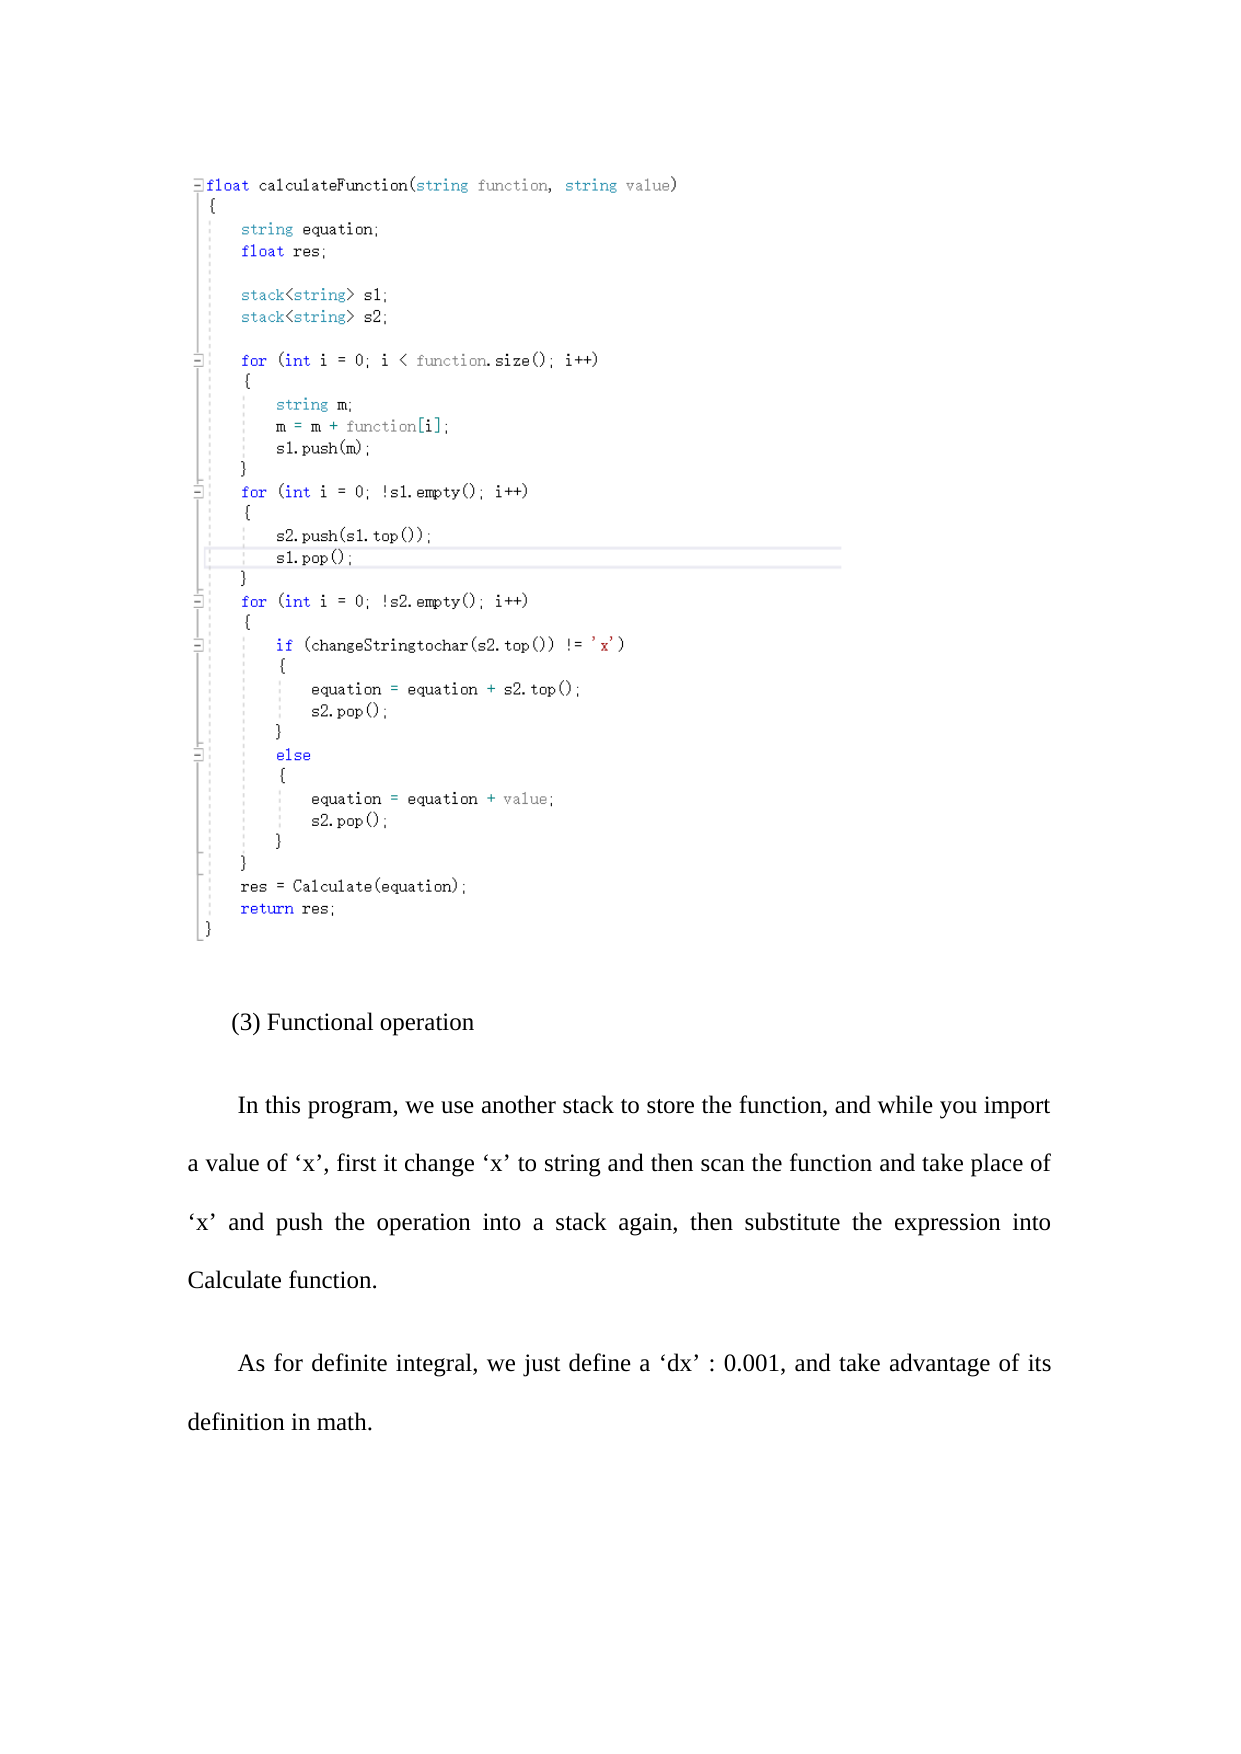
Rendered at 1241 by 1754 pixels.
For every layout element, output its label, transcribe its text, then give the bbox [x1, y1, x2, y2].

picture [193, 172, 842, 941]
text (3) Functional operation [187, 983, 1053, 1042]
text In this program, we use another stack to store the function, and while you import a value of ‘x’, first it change ‘x’ to string and then scan the function and take place of ‘x’ and push the operation into a stack again, then substitute the expression into Calculate function. [187, 1067, 1053, 1300]
text As for definite integral, we just define a ‘dx’ : 0.001, and take advantage of its definition in math. [187, 1325, 1053, 1442]
